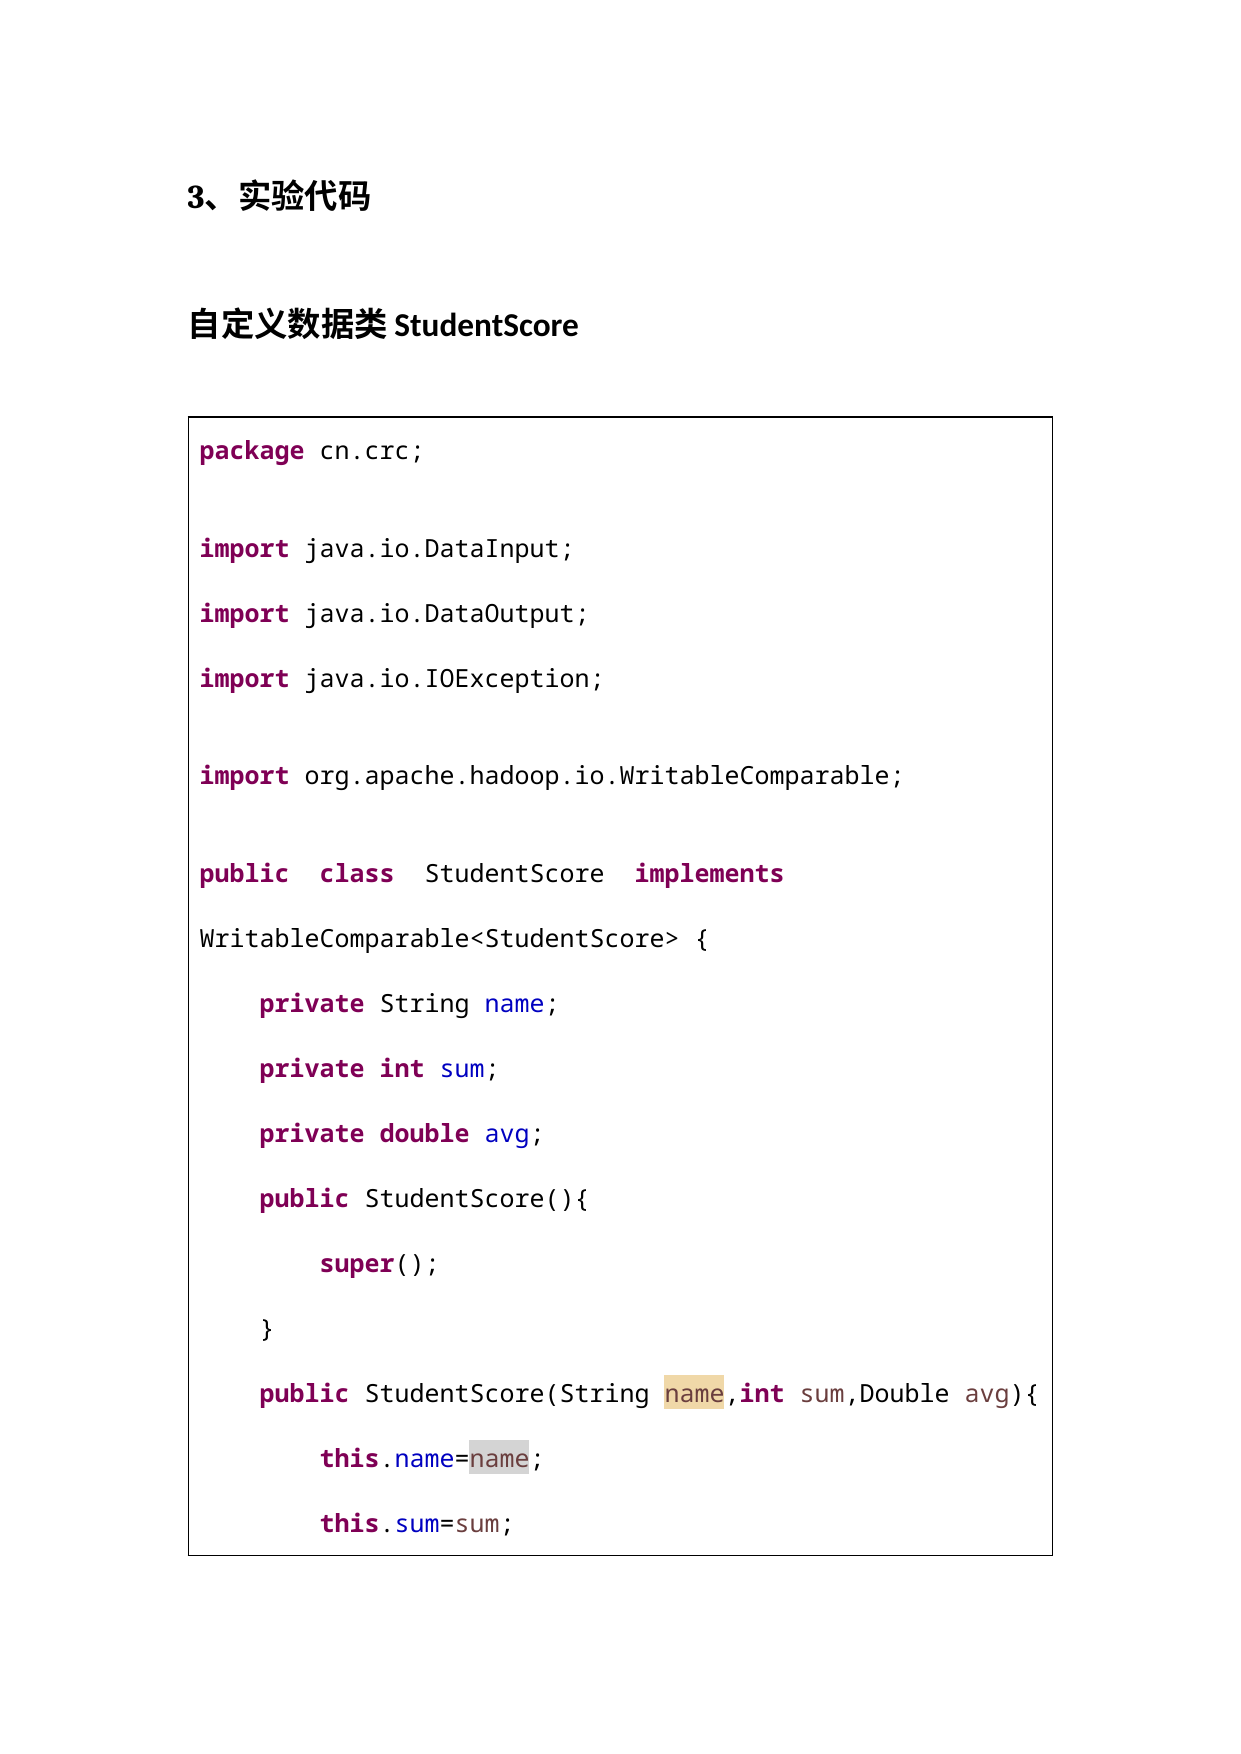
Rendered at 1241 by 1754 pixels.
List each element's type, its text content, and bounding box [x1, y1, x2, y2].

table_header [189, 418, 1052, 1555]
subtitle 自定义数据类StudentScore [187, 289, 1053, 354]
subtitle 3、实验代码 [187, 162, 1053, 227]
